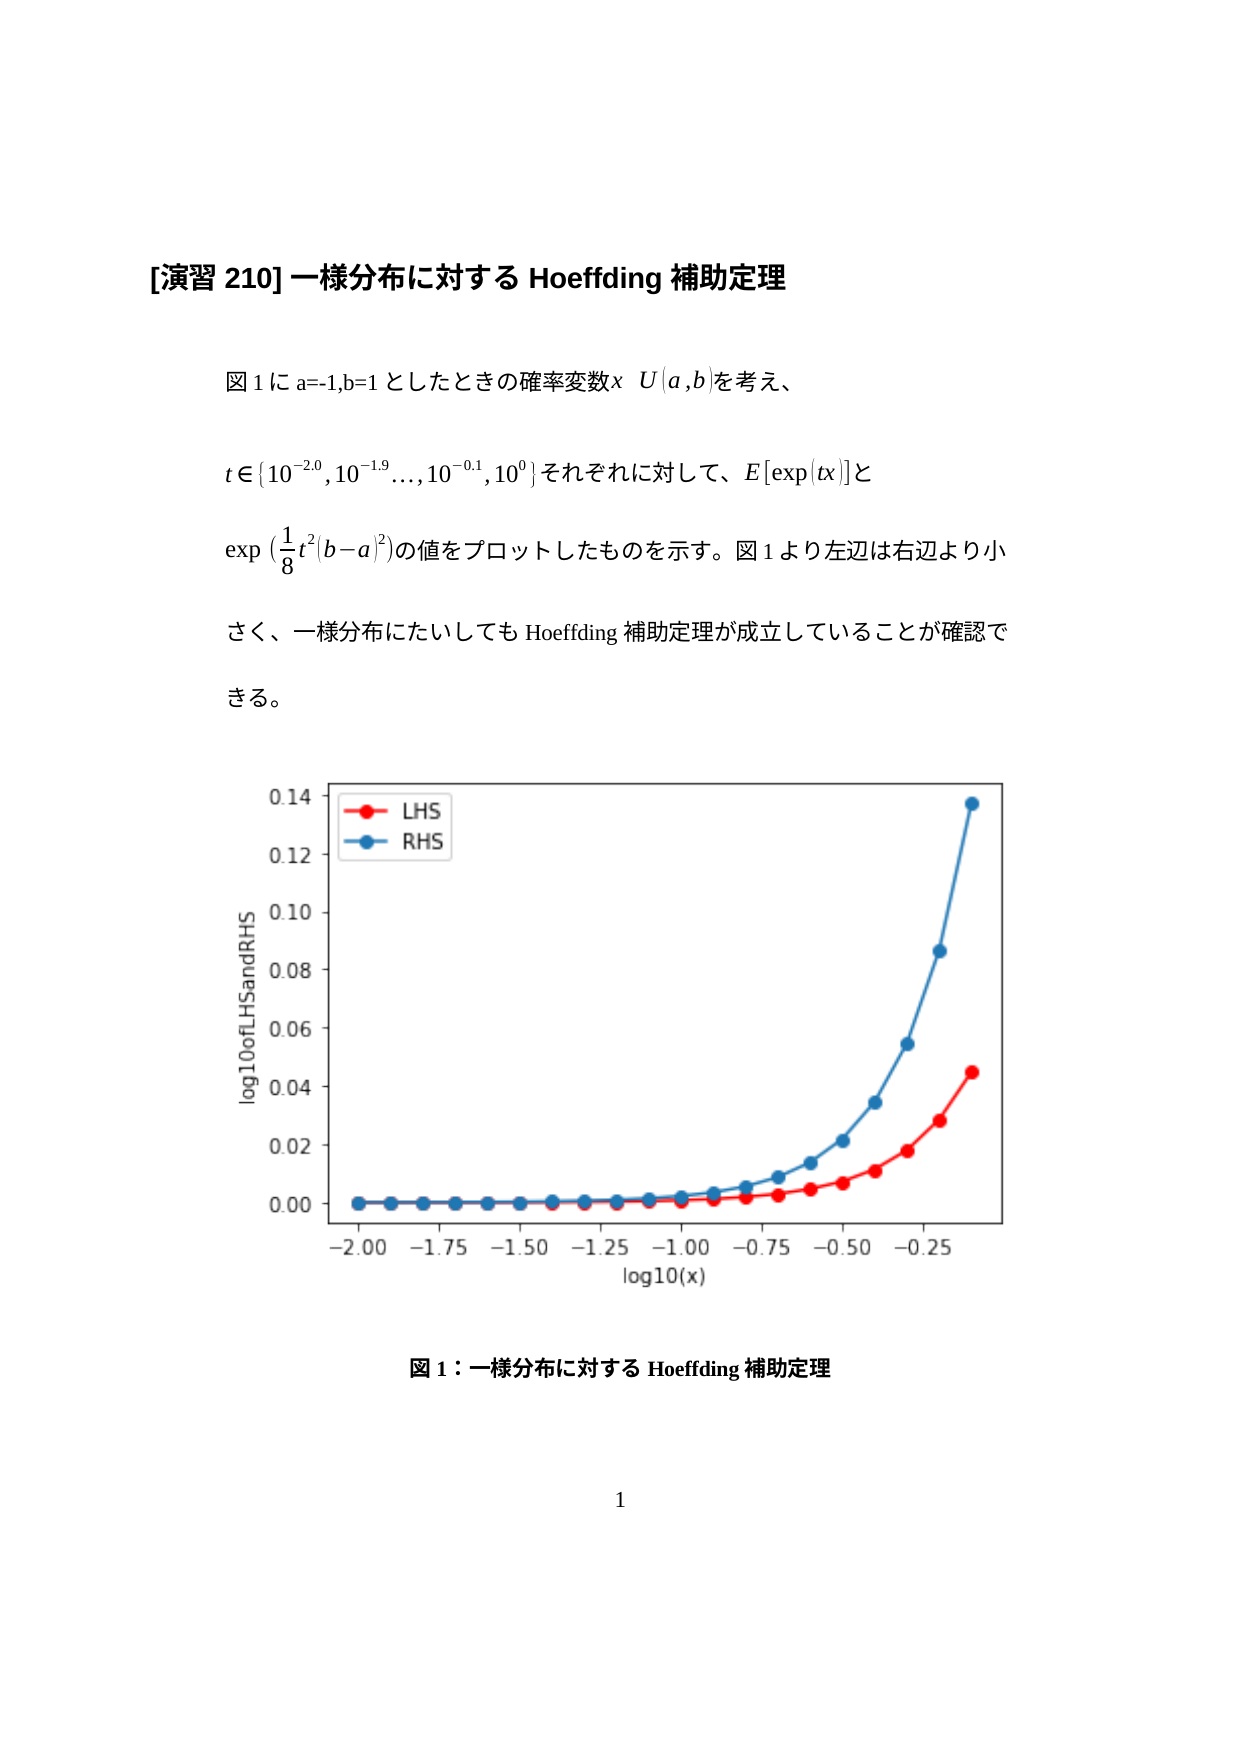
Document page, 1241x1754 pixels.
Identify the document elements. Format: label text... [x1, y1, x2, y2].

text それぞれに対して、との値をプロットしたものを示す。図1より左辺は右辺より小さく、一様分布にたいしてもHoeffding 補助定理が成立していることが確認できる。 [225, 455, 1015, 713]
picture [225, 771, 1016, 1300]
text 図1にa=-1,b=1としたときの確率変数を考え、 [225, 364, 1015, 397]
text 図 1：一様分布に対する Hoeffding 補助定理 [225, 1351, 1015, 1383]
subtitle [演習 210] 一様分布に対する Hoeffding 補助定理 [150, 254, 1015, 296]
